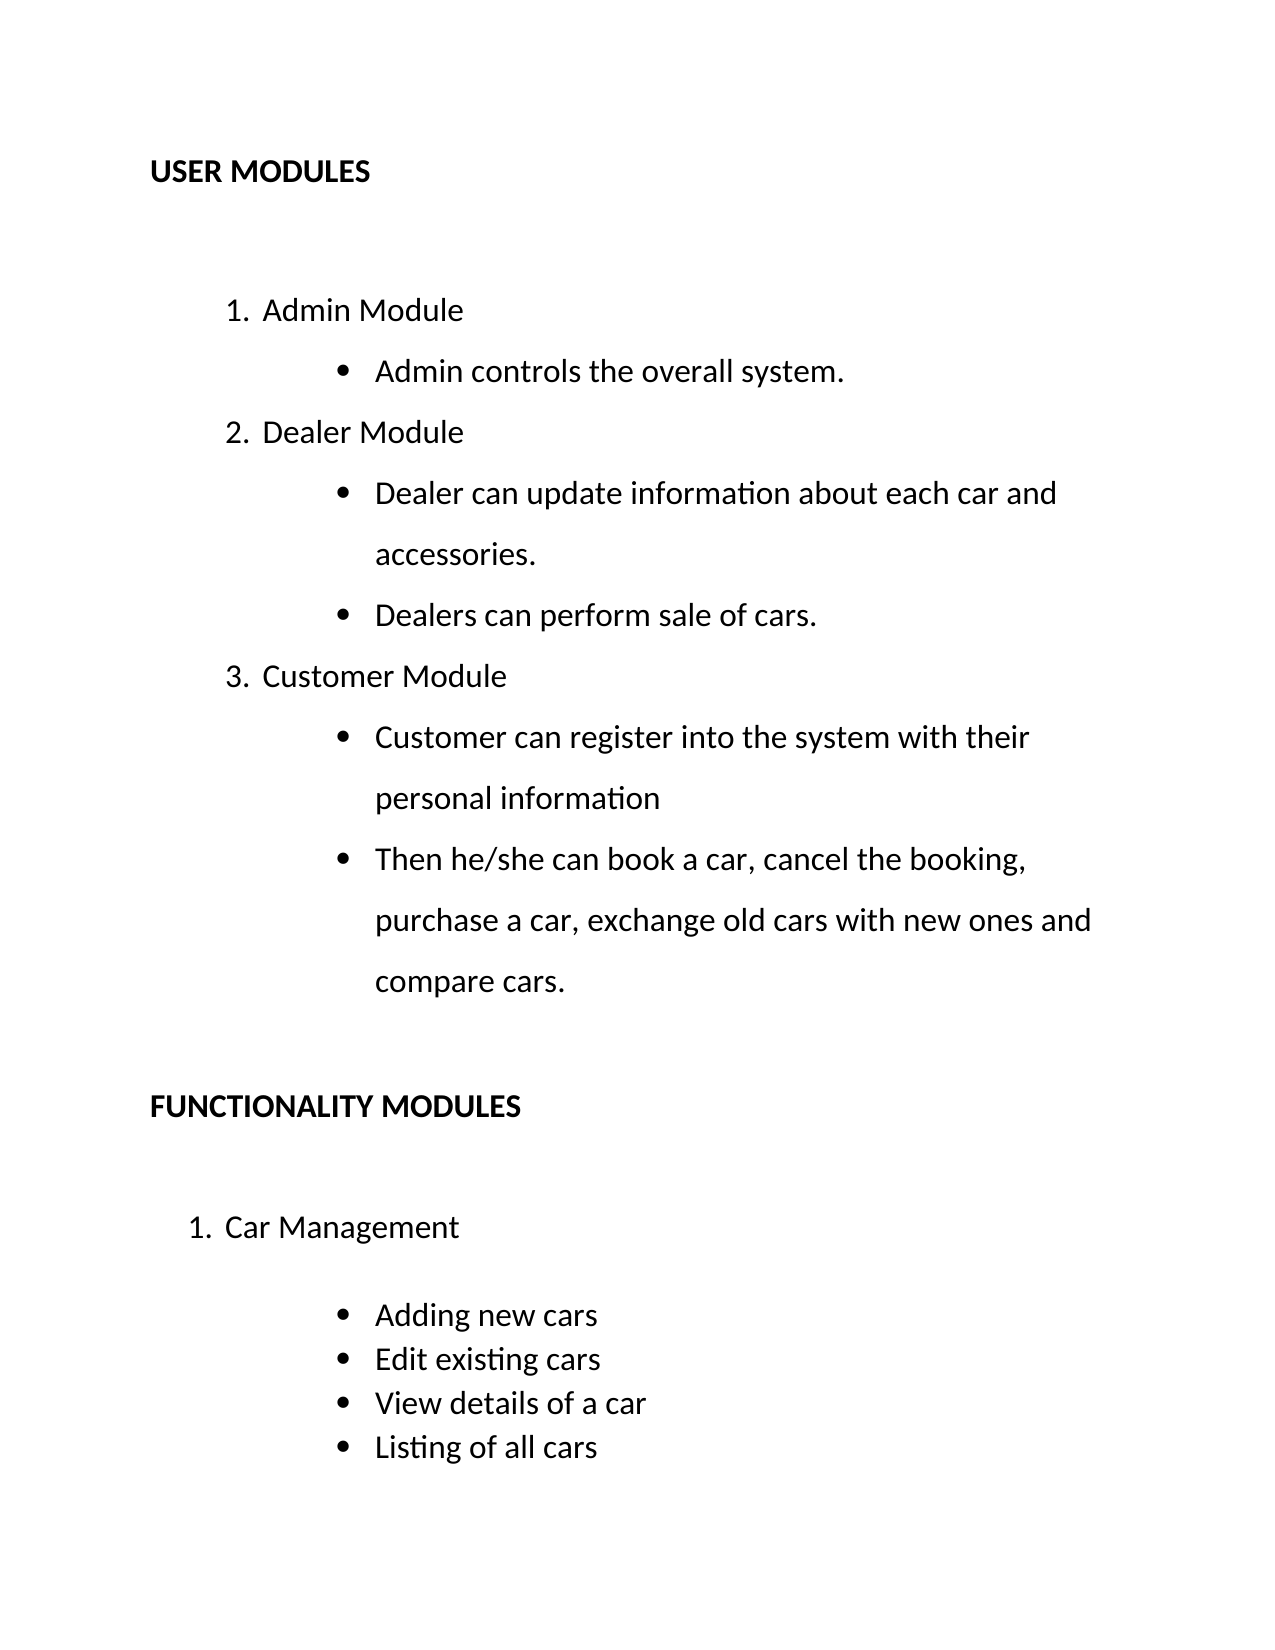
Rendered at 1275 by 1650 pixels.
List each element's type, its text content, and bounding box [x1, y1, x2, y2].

list Adding new cars [337, 1294, 1125, 1335]
list Customer can register into the system with their personal information [337, 716, 1125, 818]
text FUNCTIONALITY MODULES [150, 1085, 1125, 1126]
list Edit existing cars [337, 1338, 1125, 1379]
list Car Management [187, 1206, 1125, 1247]
list Admin controls the overall system. [337, 350, 1125, 391]
list Dealers can perform sale of cars. [337, 594, 1125, 635]
list Dealer can update information about each car and accessories. [337, 472, 1125, 574]
list Admin Module [225, 289, 1125, 329]
list Listing of all cars [337, 1426, 1125, 1467]
text USER MODULES [150, 150, 1125, 191]
list View details of a car [337, 1382, 1125, 1423]
list Dealer Module [225, 411, 1125, 452]
list Customer Module [225, 655, 1125, 696]
list Then he/she can book a car, cancel the booking, purchase a car, exchange old cars with new ones and compare cars. [337, 838, 1125, 1001]
